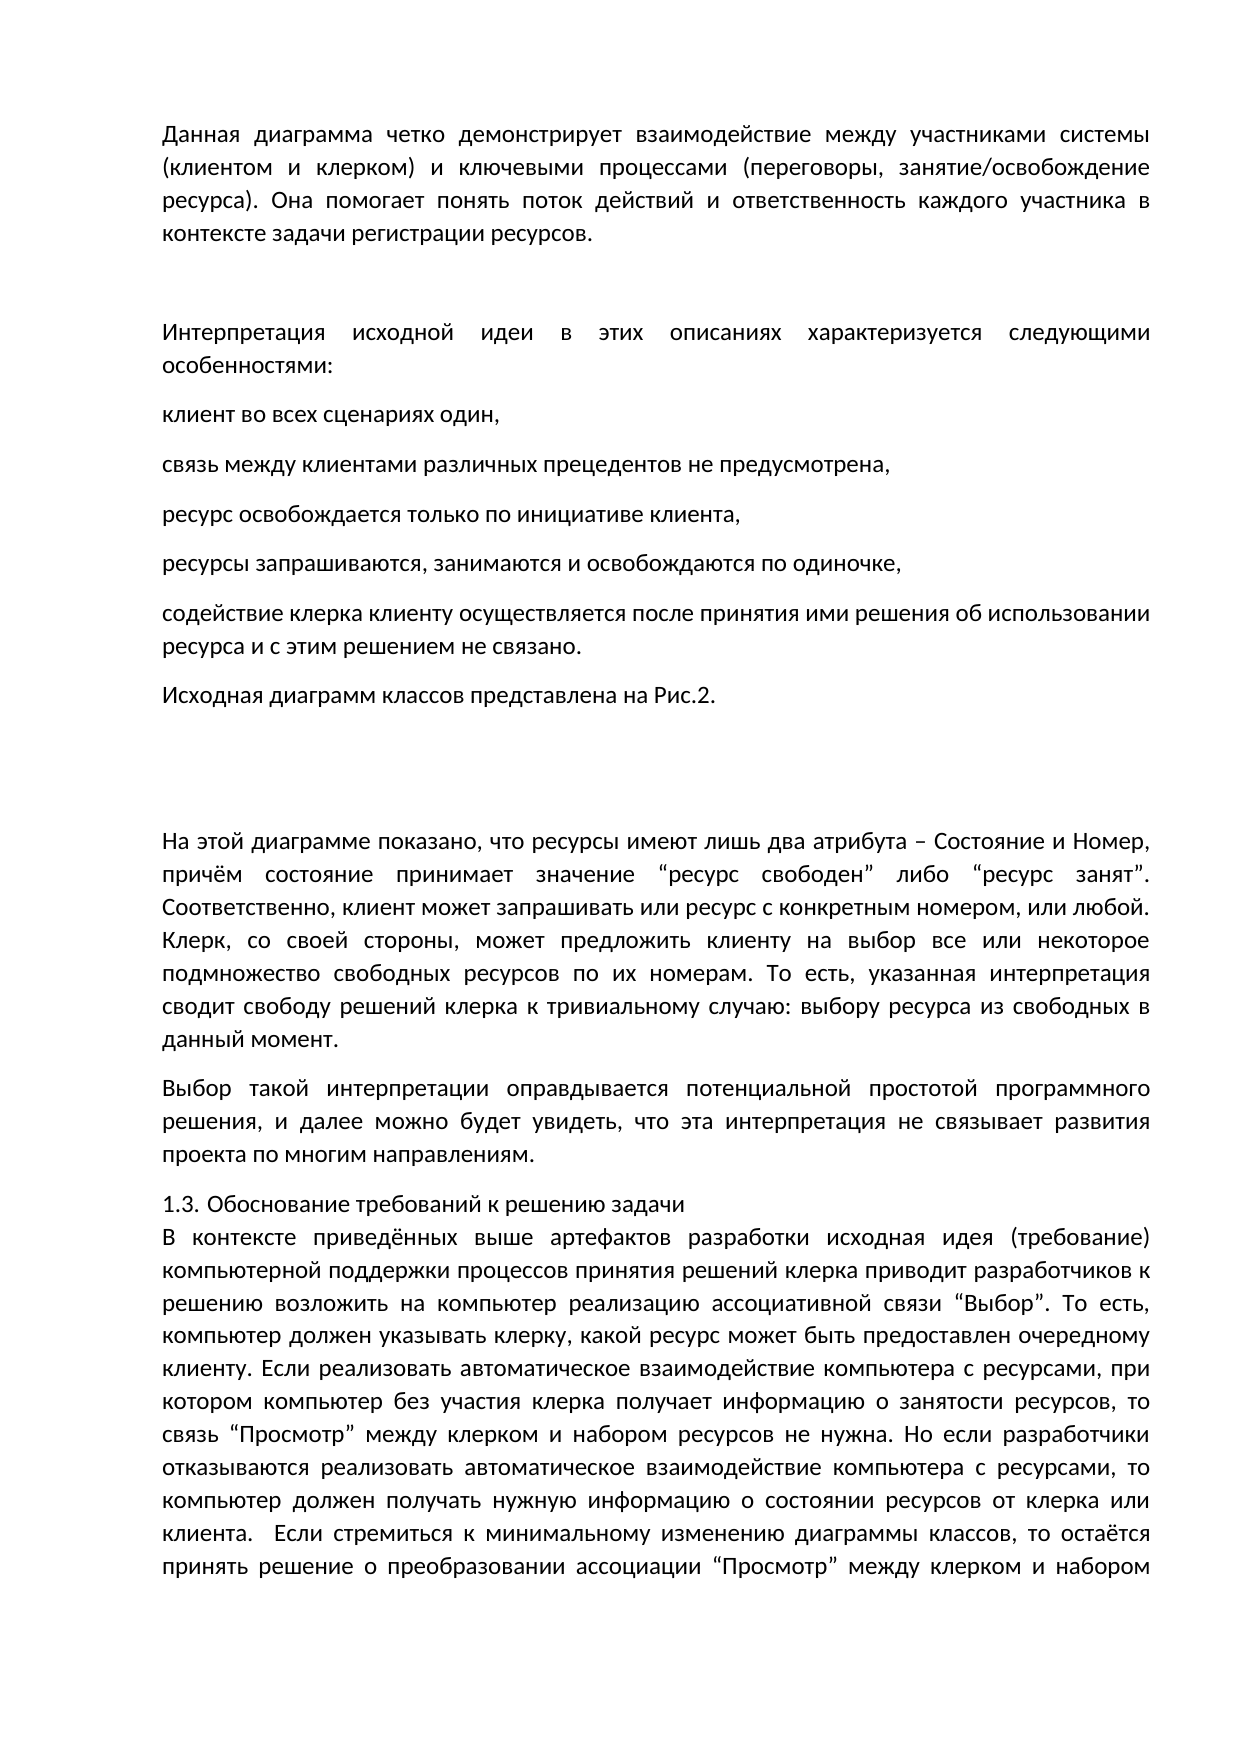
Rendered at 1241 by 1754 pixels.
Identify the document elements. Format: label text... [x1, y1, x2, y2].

text Выбор такой интерпретации оправдывается потенциальной простотой программного решения, и далее можно будет увидеть, что эта интерпретация не связывает развития проекта по многим направлениям. [162, 1072, 1152, 1169]
text связь между клиентами различных прецедентов не предусмотрена, [162, 448, 1152, 479]
text ресурс освобождается только по инициативе клиента, [162, 498, 1152, 528]
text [162, 1221, 1152, 1581]
text клиент во всех сценариях один, [162, 398, 1152, 429]
text Данная диаграмма четко демонстрирует взаимодействие между участниками системы (клиентом и клерком) и ключевыми процессами (переговоры, занятие/освобождение ресурса). Она помогает понять поток действий и ответственность каждого участника в контексте задачи регистрации ресурсов. [162, 118, 1152, 247]
text Исходная диаграмм классов представлена на Рис.2. [162, 679, 1152, 710]
text Интерпретация исходной идеи в этих описаниях характеризуется следующими особенностями: [162, 316, 1152, 379]
list Обоснование требований к решению задачи [162, 1188, 1152, 1218]
text На этой диаграмме показано, что ресурсы имеют лишь два атрибута – Состояние и Номер, причём состояние принимает значение “ресурс свободен” либо “ресурс занят”. Соответственно, клиент может запрашивать или ресурс с конкретным номером, или любой. Клерк, со своей стороны, может предложить клиенту на выбор все или некоторое подмножество свободных ресурсов по их номерам. То есть, указанная интерпретация сводит свободу решений клерка к тривиальному случаю: выбору ресурса из свободных в данный момент. [162, 825, 1152, 1053]
text содействие клерка клиенту осуществляется после принятия ими решения об использовании ресурса и с этим решением не связано. [162, 597, 1152, 660]
text ресурсы запрашиваются, занимаются и освобождаются по одиночке, [162, 547, 1152, 578]
